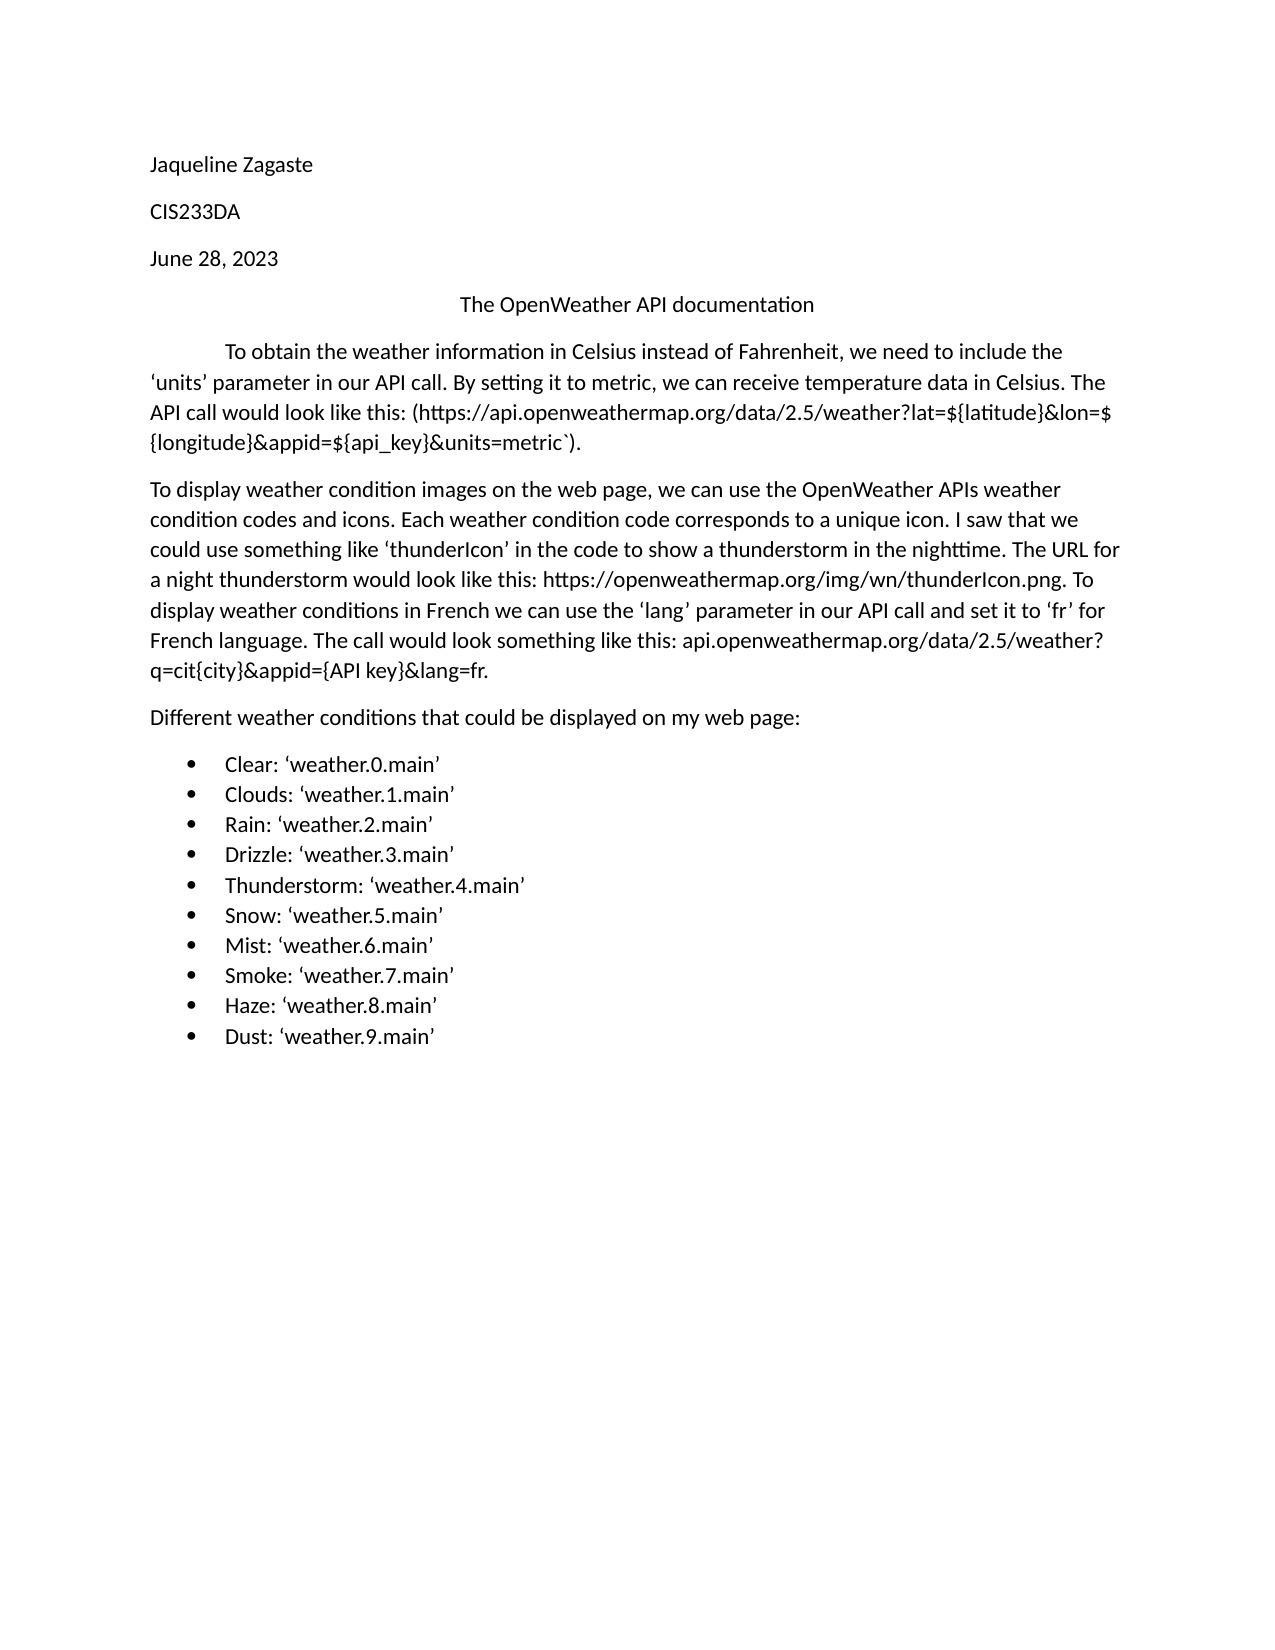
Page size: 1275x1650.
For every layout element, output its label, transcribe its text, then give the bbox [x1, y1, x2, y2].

list Smoke: ‘weather.7.main’ [187, 961, 1125, 989]
text June 28, 2023 [150, 244, 1125, 272]
text Different weather conditions that could be displayed on my web page: [150, 703, 1125, 731]
text To display weather condition images on the web page, we can use the OpenWeather APIs weather condition codes and icons. Each weather condition code corresponds to a unique icon. I saw that we could use something like ‘thunderIcon’ in the code to show a thunderstorm in the nighttime. The URL for a night thunderstorm would look like this: https://openweathermap.org/img/wn/thunderIcon.png. To display weather conditions in French we can use the ‘lang’ parameter in our API call and set it to ‘fr’ for French language. The call would look something like this: api.openweathermap.org/data/2.5/weather?q=cit{city}&appid={API key}&lang=fr. [150, 475, 1125, 684]
list Rain: ‘weather.2.main’ [187, 810, 1125, 838]
list Clouds: ‘weather.1.main’ [187, 780, 1125, 808]
text To obtain the weather information in Celsius instead of Fahrenheit, we need to include the ‘units’ parameter in our API call. By setting it to metric, we can receive temperature data in Celsius. The API call would look like this: (https://api.openweathermap.org/data/2.5/weather?lat=${latitude}&lon=${longitude}&appid=${api_key}&units=metric`). [150, 337, 1125, 456]
text Jaqueline Zagaste [150, 150, 1125, 178]
list Drizzle: ‘weather.3.main’ [187, 841, 1125, 869]
text CIS233DA [150, 197, 1125, 225]
text The OpenWeather API documentation [150, 291, 1125, 319]
list Haze: ‘weather.8.main’ [187, 992, 1125, 1020]
list Clear: ‘weather.0.main’ [187, 750, 1125, 778]
list Mist: ‘weather.6.main’ [187, 931, 1125, 959]
list Snow: ‘weather.5.main’ [187, 901, 1125, 929]
list Thunderstorm: ‘weather.4.main’ [187, 871, 1125, 899]
list Dust: ‘weather.9.main’ [187, 1022, 1125, 1050]
